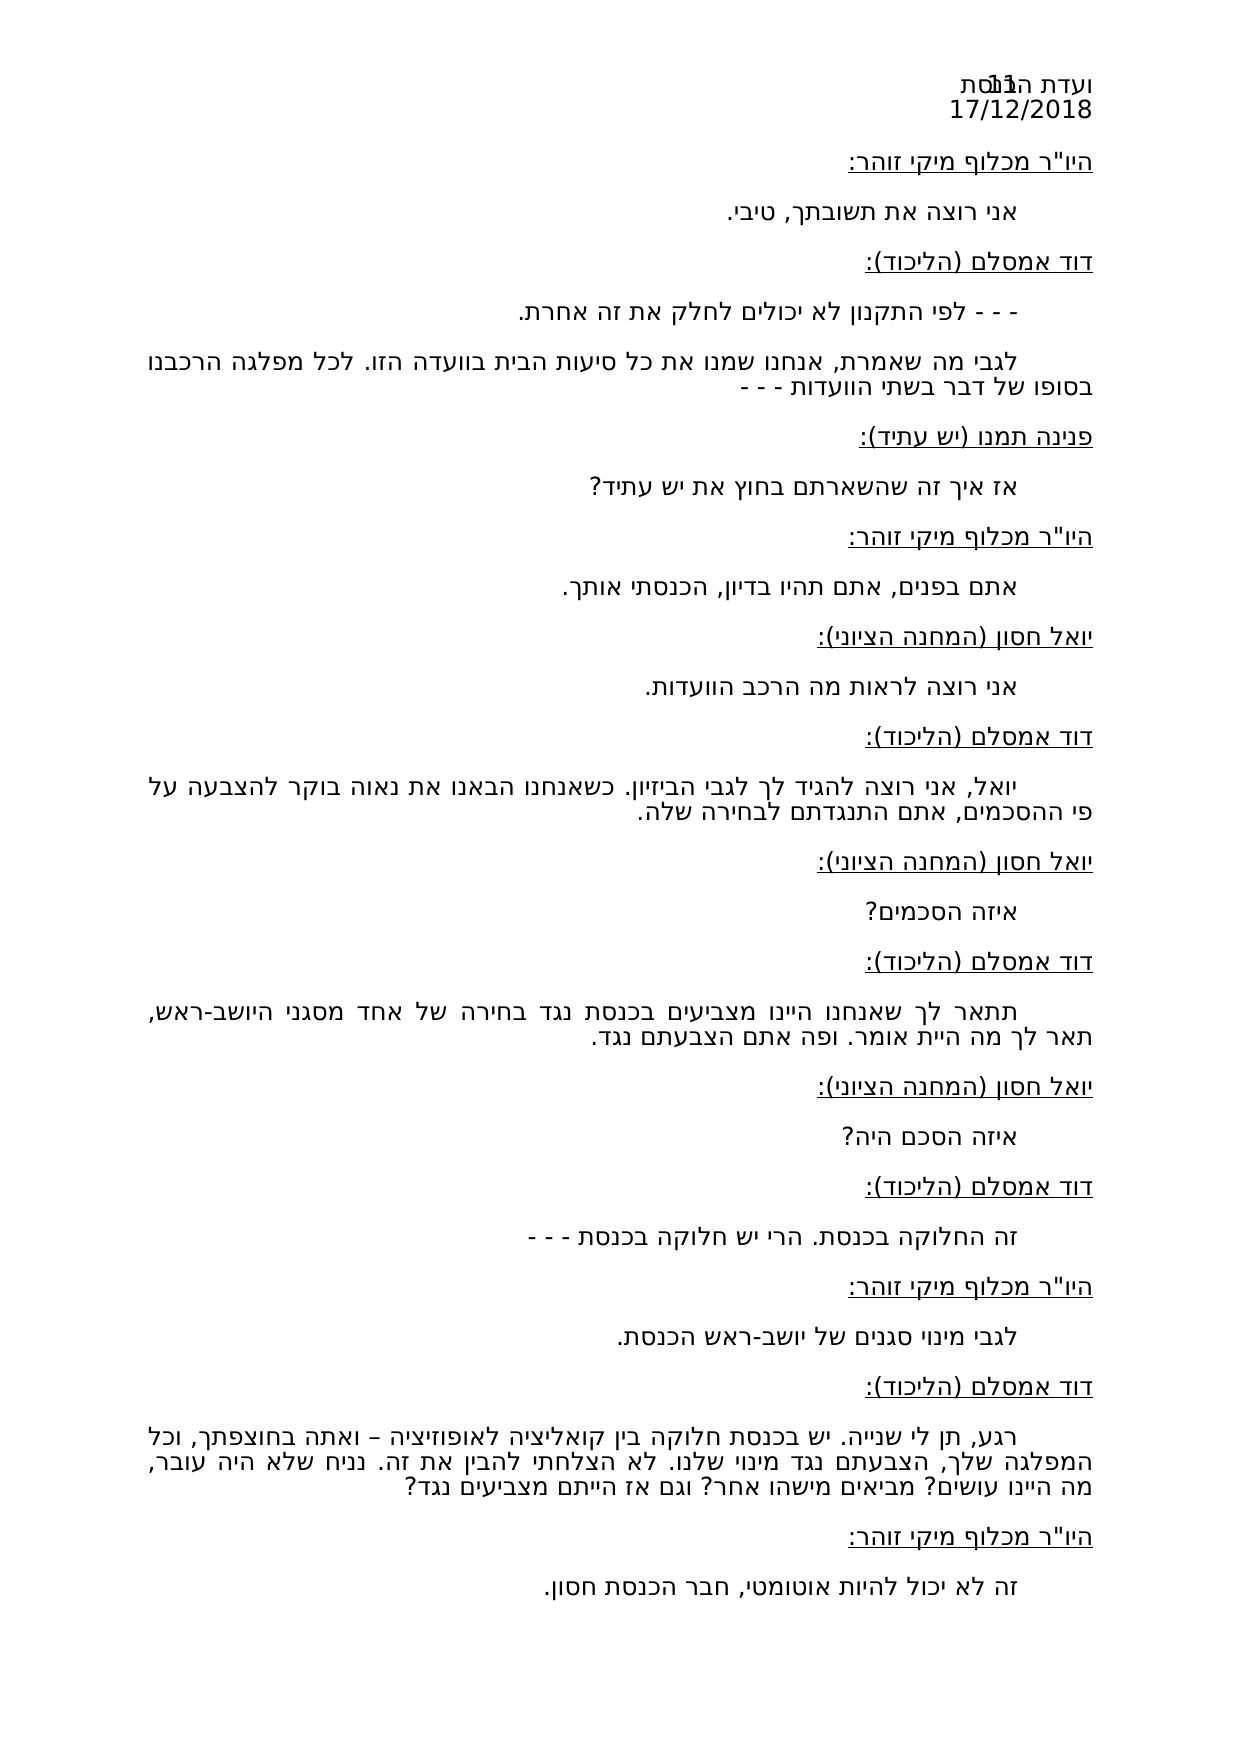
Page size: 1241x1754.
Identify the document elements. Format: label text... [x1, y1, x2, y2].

text איזה הסכם היה? [147, 1125, 1093, 1150]
text אתם בפנים, אתם תהיו בדיון, הכנסתי אותך. [147, 575, 1093, 600]
text היו"ר מכלוף מיקי זוהר: [147, 1275, 1093, 1300]
text דוד אמסלם (הליכוד): [147, 1175, 1093, 1200]
text פנינה תמנו (יש עתיד): [147, 425, 1093, 450]
text דוד אמסלם (הליכוד): [147, 1375, 1093, 1400]
text יואל חסון (המחנה הציוני): [147, 1075, 1093, 1100]
text דוד אמסלם (הליכוד): [147, 950, 1093, 975]
text תתאר לך שאנחנו היינו מצביעים בכנסת נגד בחירה של אחד מסגני היושב-ראש, תאר לך מה היית אומר. ופה אתם הצבעתם נגד. [147, 1000, 1093, 1050]
text איזה הסכמים? [147, 900, 1093, 925]
text היו"ר מכלוף מיקי זוהר: [147, 150, 1093, 175]
text זה לא יכול להיות אוטומטי, חבר הכנסת חסון. [147, 1575, 1093, 1600]
text יואל חסון (המחנה הציוני): [147, 850, 1093, 875]
text יואל, אני רוצה להגיד לך לגבי הביזיון. כשאנחנו הבאנו את נאוה בוקר להצבעה על פי ההסכמים, אתם התנגדתם לבחירה שלה. [147, 775, 1093, 825]
text לגבי מינוי סגנים של יושב-ראש הכנסת. [147, 1325, 1093, 1350]
text - - - לפי התקנון לא יכולים לחלק את זה אחרת. [147, 300, 1093, 325]
text דוד אמסלם (הליכוד): [147, 250, 1093, 275]
text היו"ר מכלוף מיקי זוהר: [147, 525, 1093, 550]
text היו"ר מכלוף מיקי זוהר: [147, 1525, 1093, 1550]
text אני רוצה את תשובתך, טיבי. [147, 200, 1093, 225]
text יואל חסון (המחנה הציוני): [147, 625, 1093, 650]
text לגבי מה שאמרת, אנחנו שמנו את כל סיעות הבית בוועדה הזו. לכל מפלגה הרכבנו בסופו של דבר בשתי הוועדות - - - [147, 350, 1093, 400]
text זה החלוקה בכנסת. הרי יש חלוקה בכנסת - - - [147, 1225, 1093, 1250]
text אז איך זה שהשארתם בחוץ את יש עתיד? [147, 475, 1093, 500]
text אני רוצה לראות מה הרכב הוועדות. [147, 675, 1093, 700]
text רגע, תן לי שנייה. יש בכנסת חלוקה בין קואליציה לאופוזיציה – ואתה בחוצפתך, וכל המפלגה שלך, הצבעתם נגד מינוי שלנו. לא הצלחתי להבין את זה. נניח שלא היה עובר, מה היינו עושים? מביאים מישהו אחר? וגם אז הייתם מצביעים נגד? [147, 1425, 1093, 1500]
text דוד אמסלם (הליכוד): [147, 725, 1093, 750]
